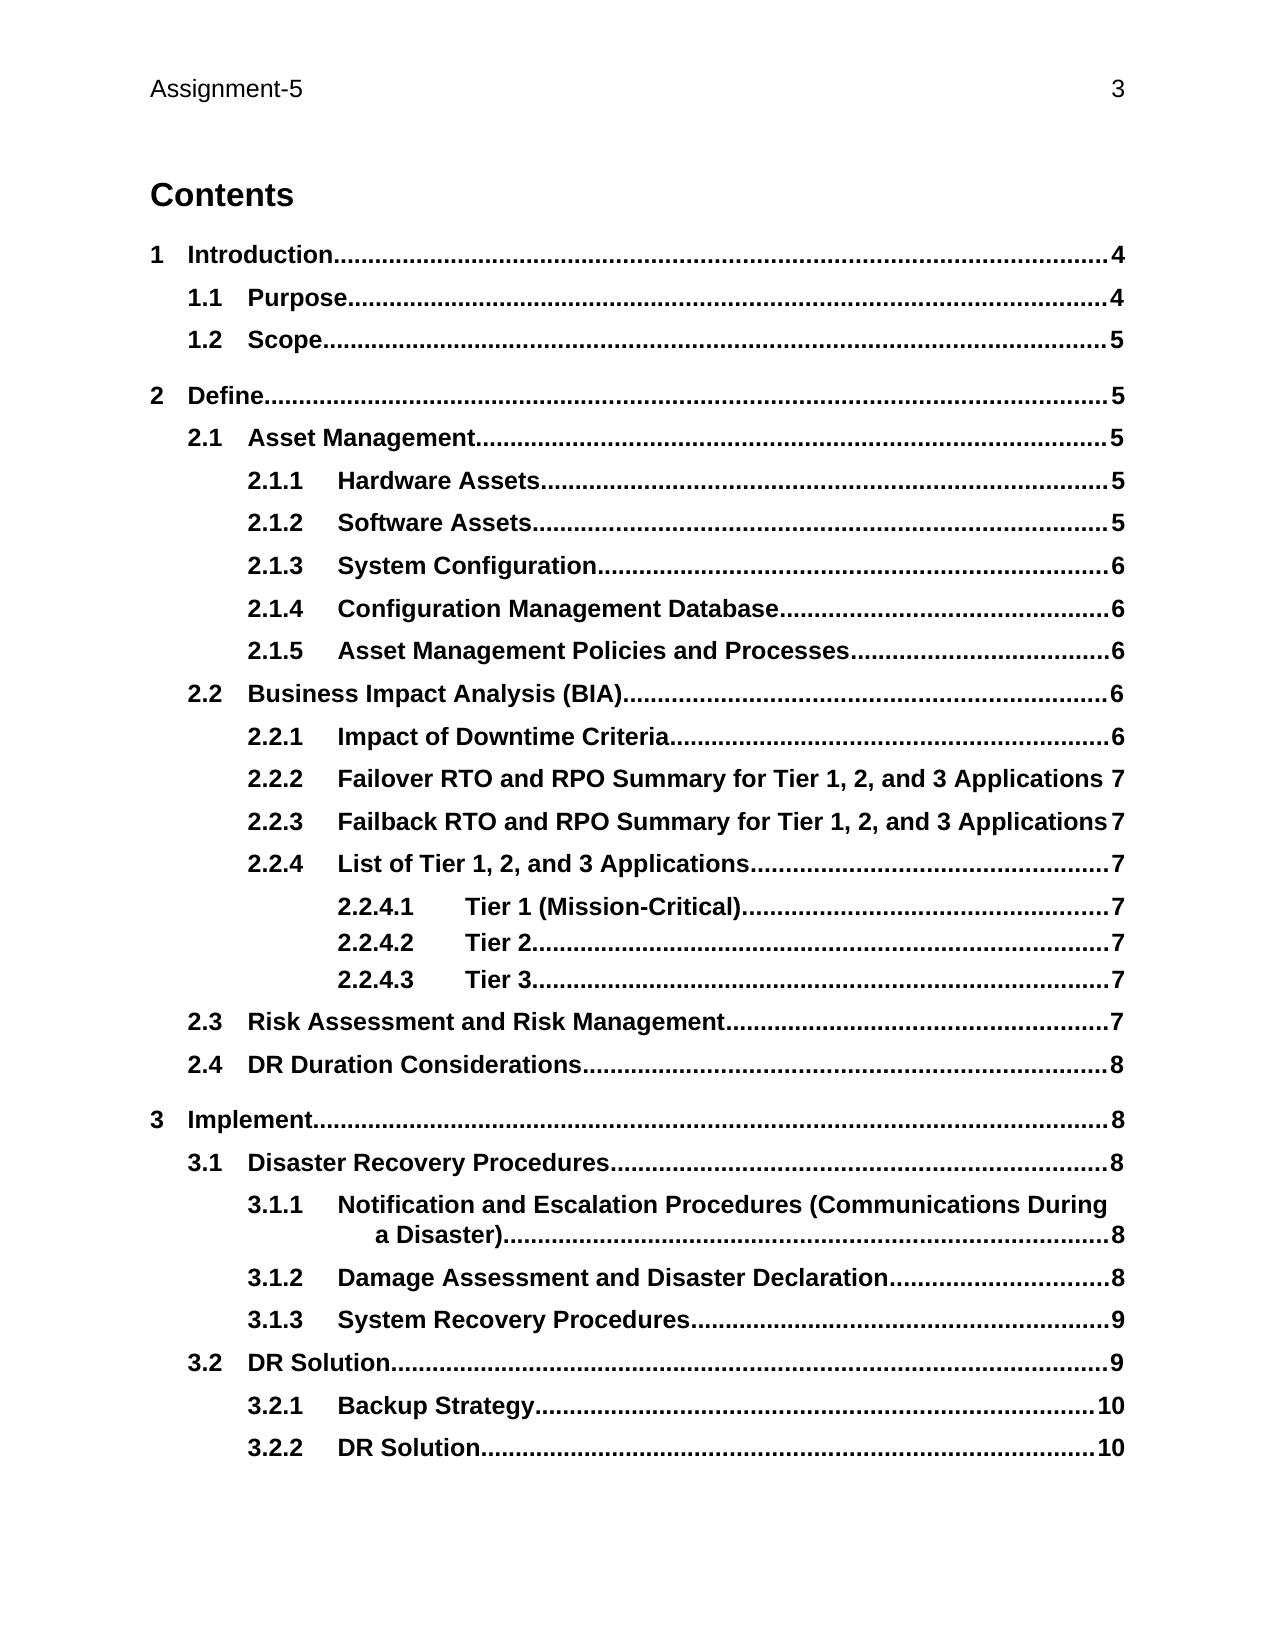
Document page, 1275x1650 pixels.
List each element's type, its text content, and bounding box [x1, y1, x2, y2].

text 2 Define 5 [150, 381, 1125, 409]
text 2.4 DR Duration Considerations 8 [187, 1050, 1125, 1078]
text 2.2.2 Failover RTO and RPO Summary for Tier 1, 2, and 3 Applications 7 [247, 764, 1125, 793]
text 3.1.1 Notification and Escalation Procedures (Communications During a Disaster) 8 [247, 1190, 1125, 1249]
text 3.2 DR Solution 9 [187, 1348, 1125, 1377]
text 2.1.4 Configuration Management Database 6 [247, 594, 1125, 622]
text 3.1.2 Damage Assessment and Disaster Declaration 8 [247, 1263, 1125, 1292]
text 3.1.3 System Recovery Procedures 9 [247, 1305, 1125, 1334]
text 2.2.4.1 Tier 1 (Mission-Critical) 7 [337, 892, 1125, 921]
text 2.1.5 Asset Management Policies and Processes 6 [247, 636, 1125, 665]
text 3.2.1 Backup Strategy 10 [247, 1391, 1125, 1419]
text 2.2.1 Impact of Downtime Criteria 6 [247, 721, 1125, 750]
text 1.2 Scope 5 [187, 326, 1125, 354]
text 2.1 Asset Management 5 [187, 423, 1125, 452]
text 2.2 Business Impact Analysis (BIA) 6 [187, 679, 1125, 708]
text 2.1.3 System Configuration 6 [247, 551, 1125, 580]
text 3.2.2 DR Solution 10 [247, 1433, 1125, 1462]
subtitle Contents [150, 175, 1125, 213]
text 2.2.4.2 Tier 2 7 [337, 928, 1125, 957]
text 1.1 Purpose 4 [187, 283, 1125, 312]
text 1 Introduction 4 [150, 240, 1125, 269]
text 2.2.4.3 Tier 3 7 [337, 964, 1125, 993]
text 2.3 Risk Assessment and Risk Management 7 [187, 1007, 1125, 1036]
text 3.1 Disaster Recovery Procedures 8 [187, 1147, 1125, 1176]
text 2.2.4 List of Tier 1, 2, and 3 Applications 7 [247, 849, 1125, 878]
text 2.1.2 Software Assets 5 [247, 508, 1125, 537]
text 2.2.3 Failback RTO and RPO Summary for Tier 1, 2, and 3 Applications 7 [247, 807, 1125, 835]
text 3 Implement 8 [150, 1105, 1125, 1134]
text 2.1.1 Hardware Assets 5 [247, 466, 1125, 494]
